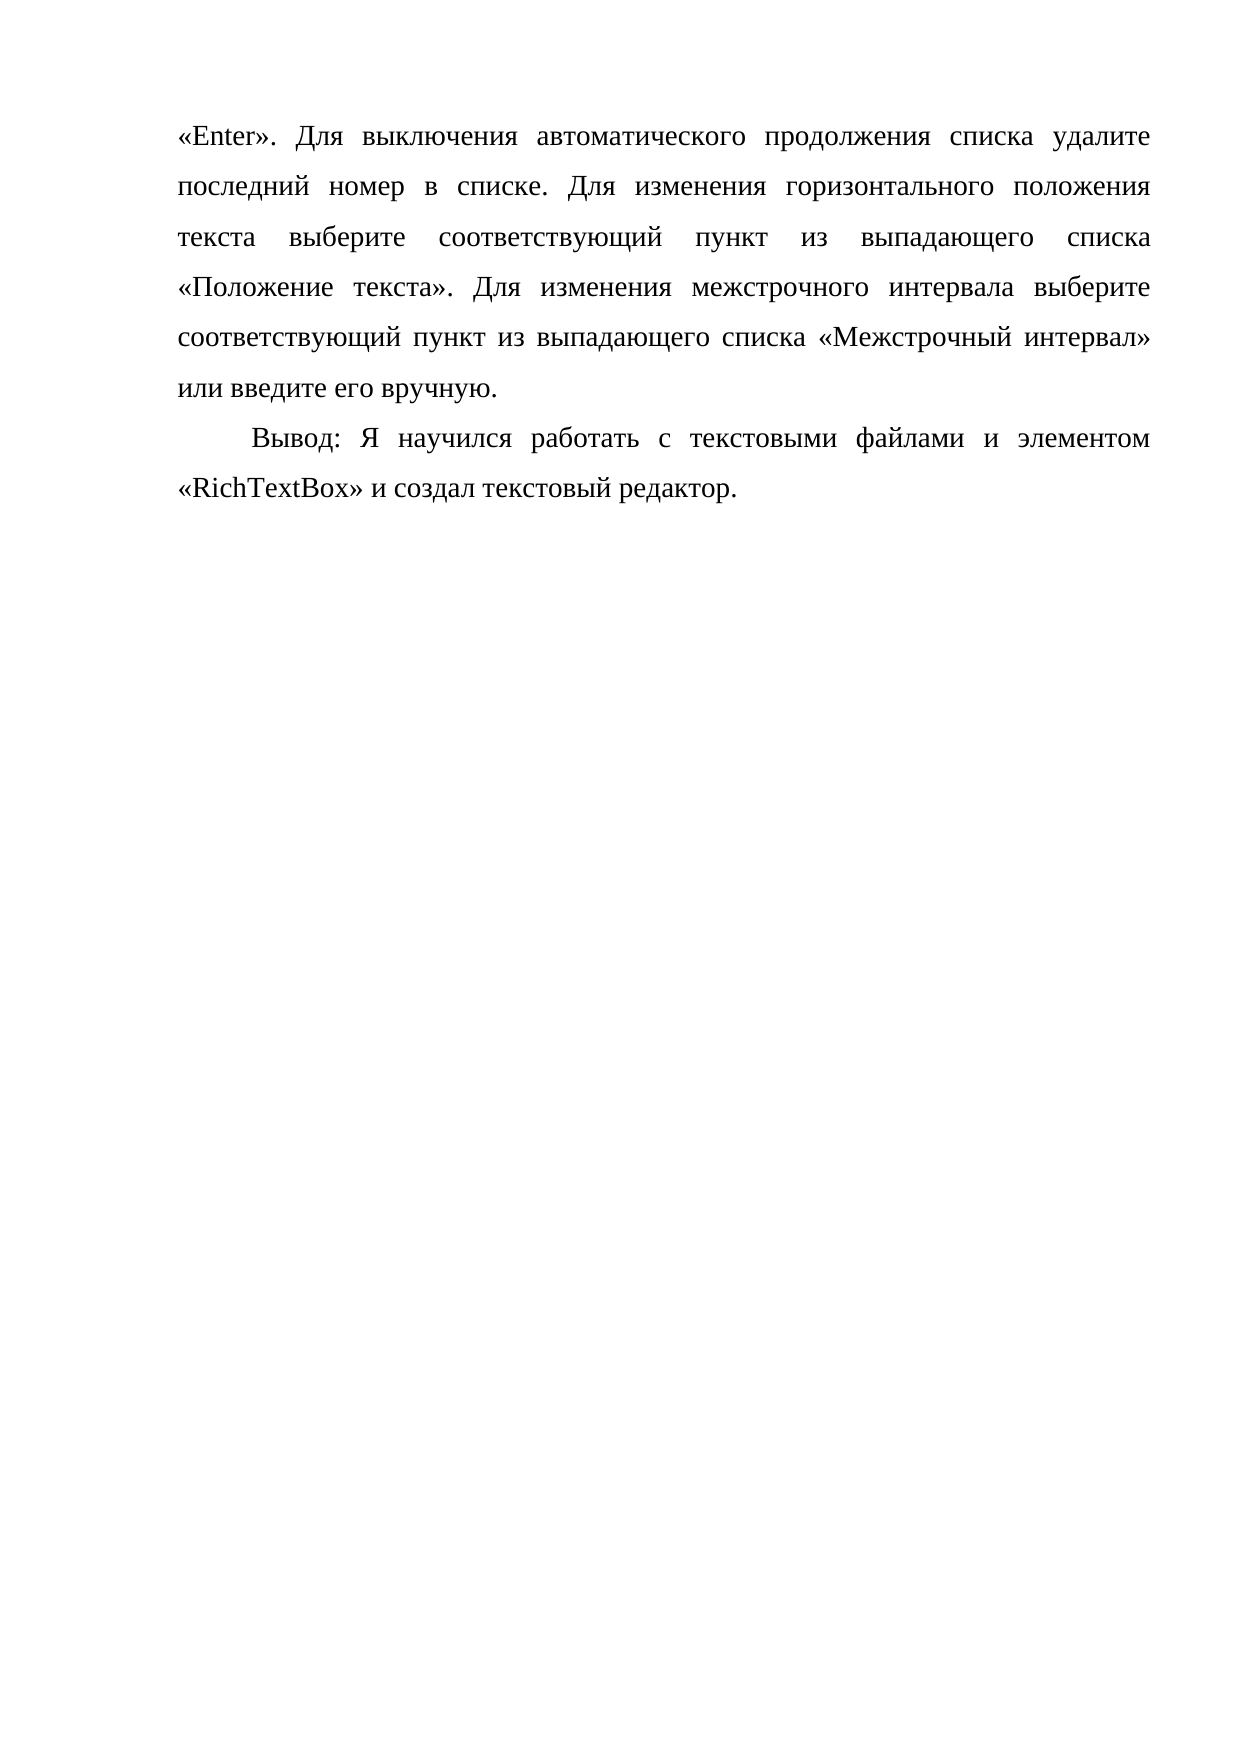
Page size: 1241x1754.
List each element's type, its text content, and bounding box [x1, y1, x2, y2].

text Вывод: Я научился работать с текстовыми файлами и элементом «RichTextBox» и создал текстовый редактор. [177, 420, 1152, 504]
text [177, 118, 1152, 403]
